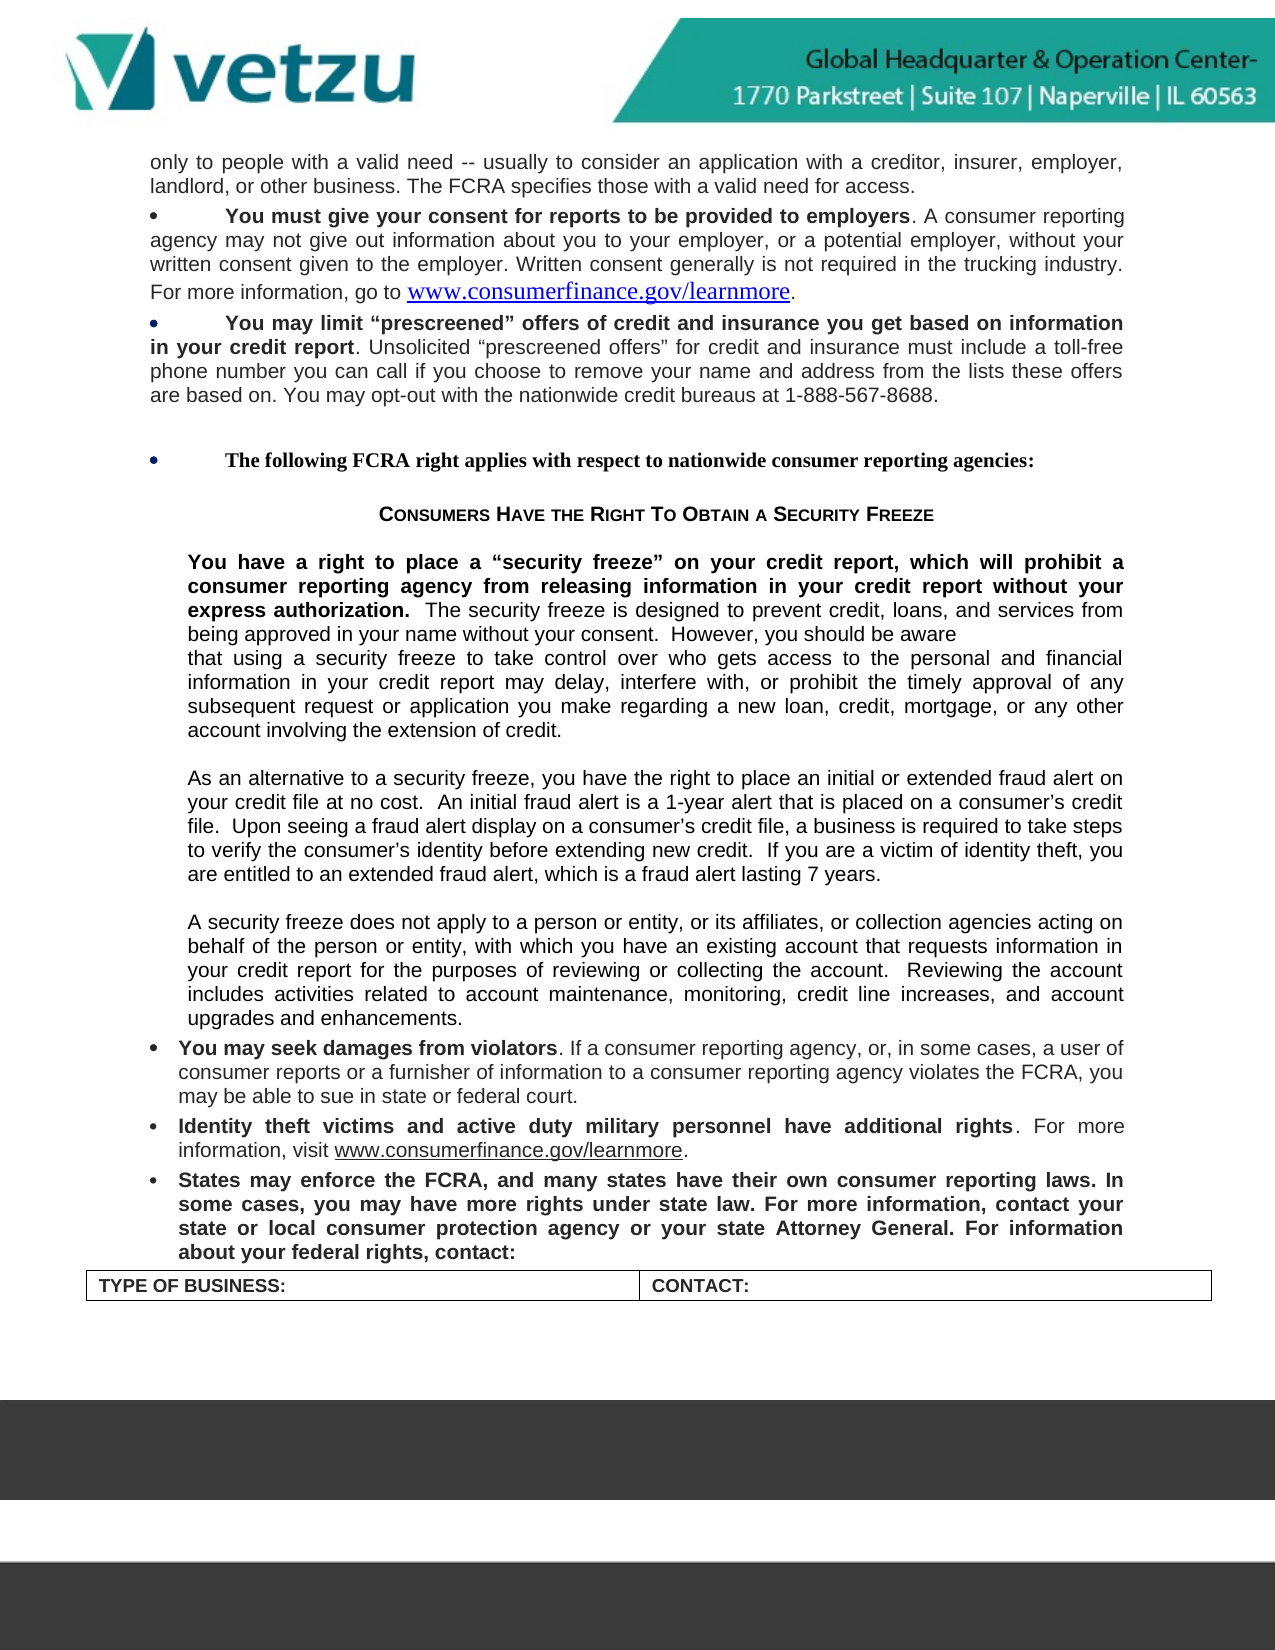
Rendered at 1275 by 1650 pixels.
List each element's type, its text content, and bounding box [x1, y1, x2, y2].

table_header TYPE OF BUSINESS: [87, 1271, 639, 1299]
list As an alternative to a security freeze, you have the right to place an initial or extended fraud alert on your credit file at no cost. An initial fraud alert is a 1-year alert that is placed on a consumer’s credit file. Upon seeing a fraud alert display on a consumer’s credit file, a business is required to take steps to verify the consumer’s identity before extending new credit. If you are a victim of identity theft, you are entitled to an extended fraud alert, which is a fraud alert lasting 7 years. [187, 766, 1125, 886]
list You must give your consent for reports to be provided to employers. A consumer reporting agency may not give out information about you to your employer, or a potential employer, without your written consent given to the employer. Written consent generally is not required in the trucking industry. For more information, go to www.consumerfinance.gov/learnmore. [150, 204, 1125, 305]
list that using a security freeze to take control over who gets access to the personal and financial information in your credit report may delay, interfere with, or prohibit the timely approval of any subsequent request or application you make regarding a new loan, credit, mortgage, or any other account involving the extension of credit. [187, 646, 1125, 742]
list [150, 150, 1125, 198]
picture [0, 18, 1275, 1650]
list A security freeze does not apply to a person or entity, or its affiliates, or collection agencies acting on behalf of the person or entity, with which you have an existing account that requests information in your credit report for the purposes of reviewing or collecting the account. Reviewing the account includes activities related to account maintenance, monitoring, credit line increases, and account upgrades and enhancements. [187, 909, 1125, 1029]
table_header CONTACT: [640, 1271, 1211, 1299]
list Identity theft victims and active duty military personnel have additional rights. For more information, visit www.consumerfinance.gov/learnmore. [150, 1114, 1125, 1162]
list Consumers Have the Right To Obtain a Security Freeze [187, 502, 1125, 526]
list You may seek damages from violators. If a consumer reporting agency, or, in some cases, a user of consumer reports or a furnisher of information to a consumer reporting agency violates the FCRA, you may be able to sue in state or federal court. [150, 1036, 1125, 1108]
list You have a right to place a “security freeze” on your credit report, which will prohibit a consumer reporting agency from releasing information in your credit report without your express authorization. The security freeze is designed to prevent credit, loans, and services from being approved in your name without your consent. However, you should be aware [187, 550, 1125, 646]
list The following FCRA right applies with respect to nationwide consumer reporting agencies: [150, 448, 1125, 472]
list You may limit “prescreened” offers of credit and insurance you get based on information in your credit report. Unsolicited “prescreened offers” for credit and insurance must include a toll-free phone number you can call if you choose to remove your name and address from the lists these offers are based on. You may opt-out with the nationwide credit bureaus at 1-888-567-8688. [150, 311, 1125, 407]
list States may enforce the FCRA, and many states have their own consumer reporting laws. In some cases, you may have more rights under state law. For more information, contact your state or local consumer protection agency or your state Attorney General. For information about your federal rights, contact: [150, 1168, 1125, 1264]
